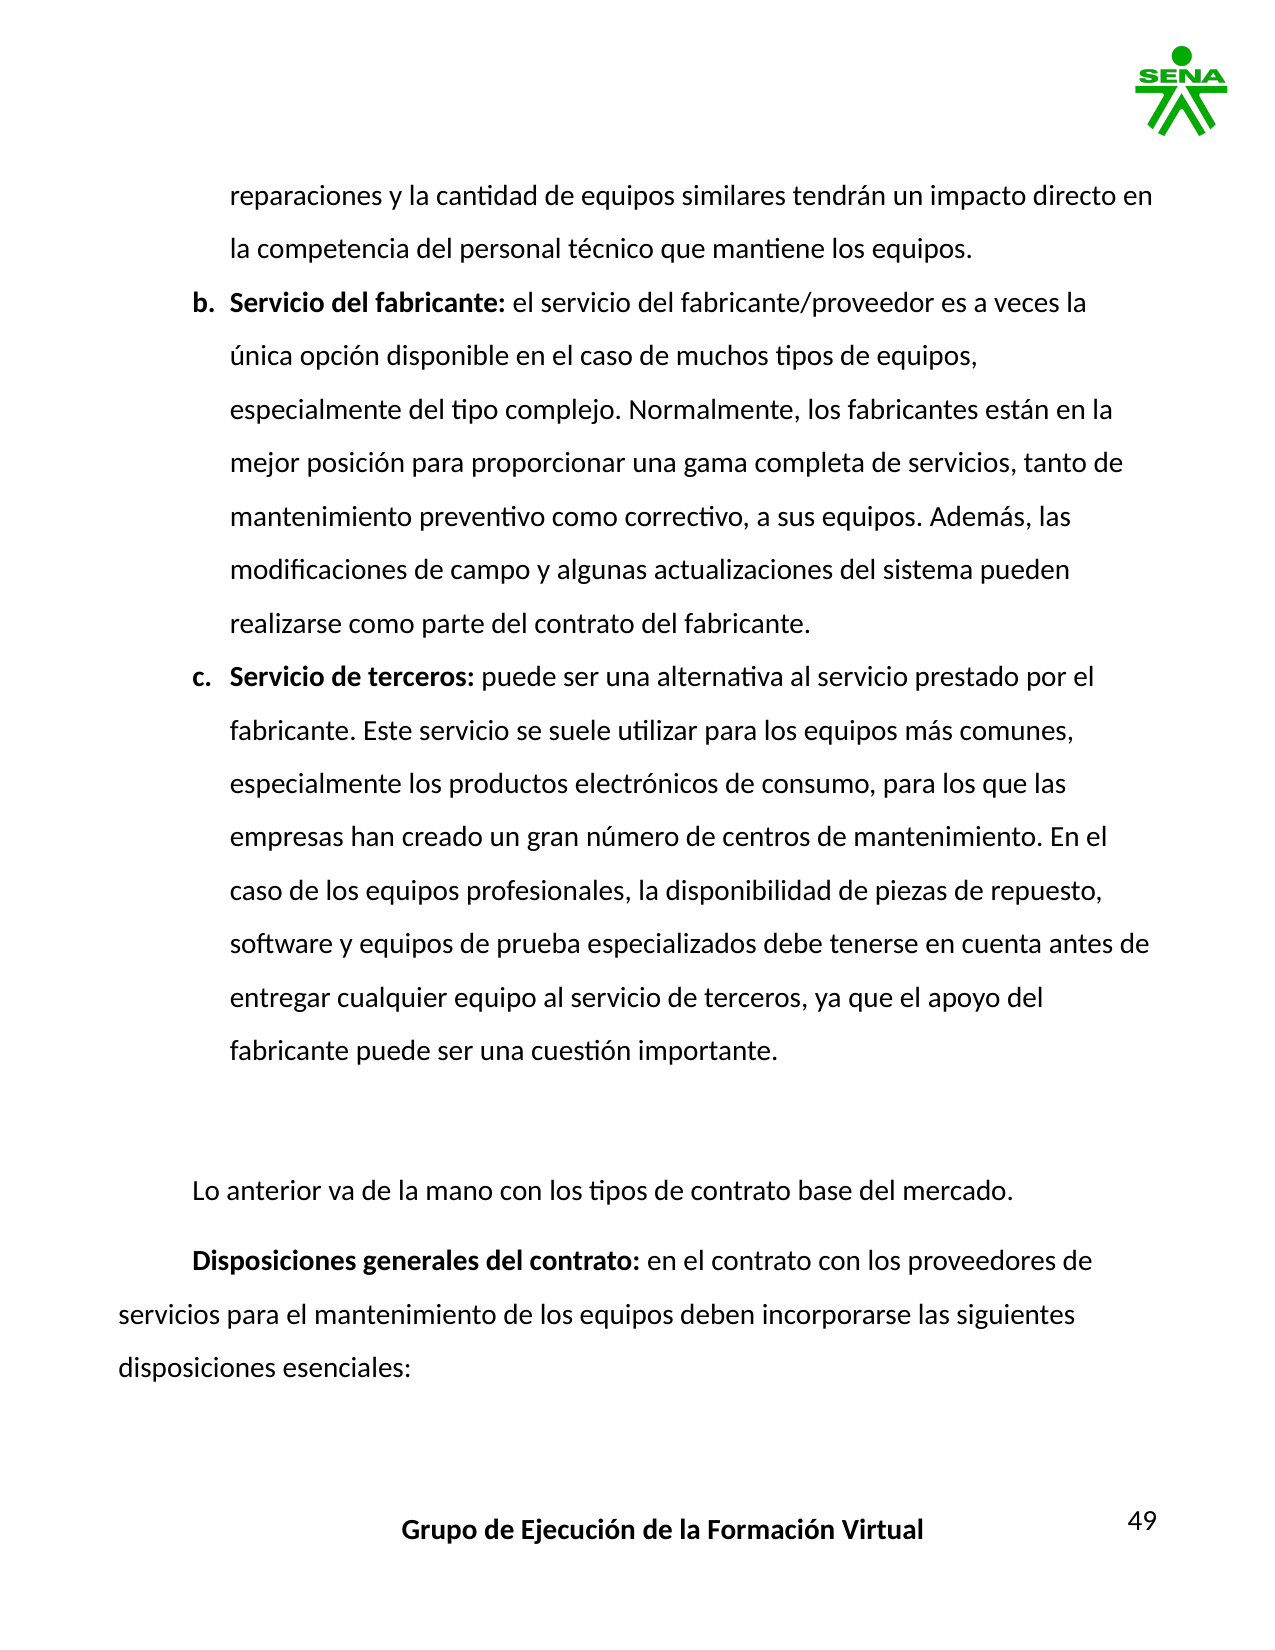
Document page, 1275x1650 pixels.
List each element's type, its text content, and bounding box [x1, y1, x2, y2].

list Servicio del fabricante: el servicio del fabricante/proveedor es a veces la única opción disponible en el caso de muchos tipos de equipos, especialmente del tipo complejo. Normalmente, los fabricantes están en la mejor posición para proporcionar una gama completa de servicios, tanto de mantenimiento preventivo como correctivo, a sus equipos. Además, las modificaciones de campo y algunas actualizaciones del sistema pueden realizarse como parte del contrato del fabricante. [192, 284, 1157, 640]
text Lo anterior va de la mano con los tipos de contrato base del mercado. [118, 1172, 1157, 1208]
text Disposiciones generales del contrato: en el contrato con los proveedores de servicios para el mantenimiento de los equipos deben incorporarse las siguientes disposiciones esenciales: [118, 1242, 1157, 1385]
picture [1135, 46, 1228, 136]
list Servicio de terceros: puede ser una alternativa al servicio prestado por el fabricante. Este servicio se suele utilizar para los equipos más comunes, especialmente los productos electrónicos de consumo, para los que las empresas han creado un gran número de centros de mantenimiento. En el caso de los equipos profesionales, la disponibilidad de piezas de repuesto, software y equipos de prueba especializados debe tenerse en cuenta antes de entregar cualquier equipo al servicio de terceros, ya que el apoyo del fabricante puede ser una cuestión importante. [192, 658, 1157, 1068]
